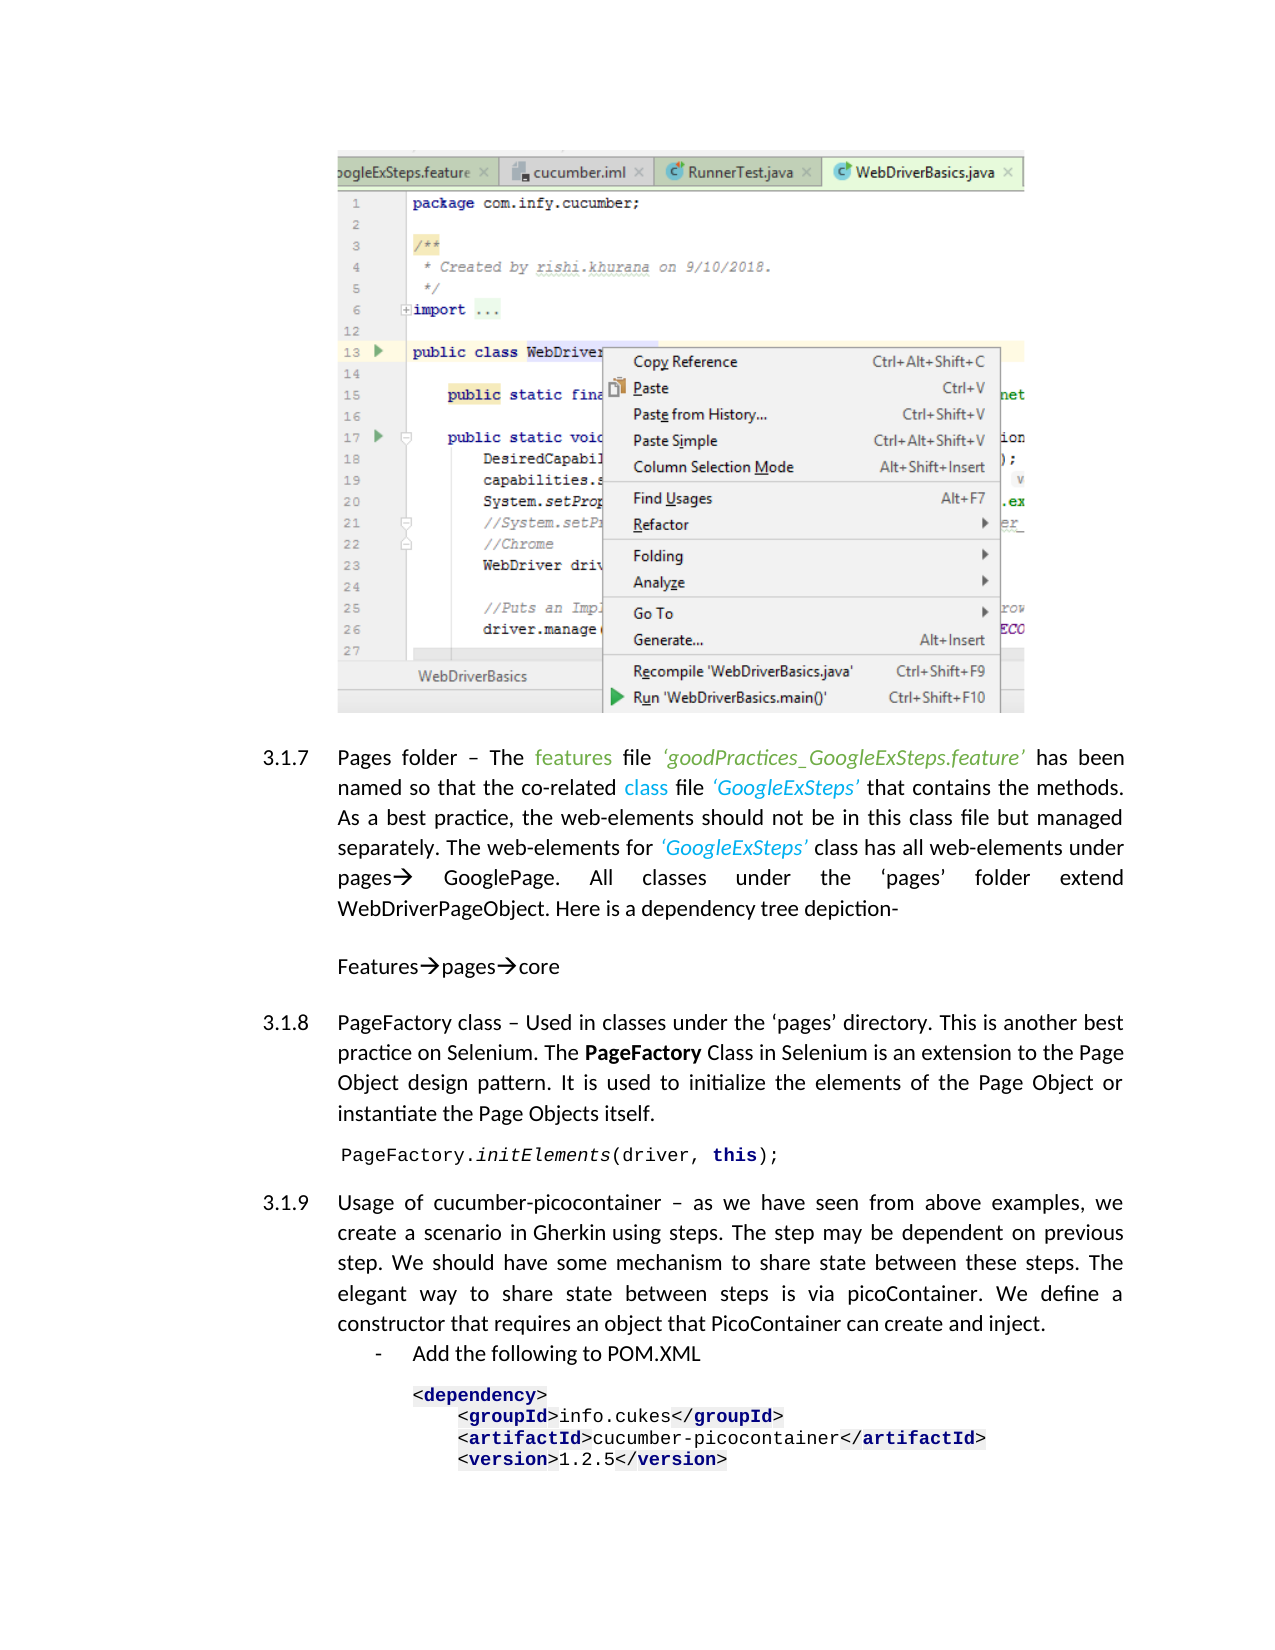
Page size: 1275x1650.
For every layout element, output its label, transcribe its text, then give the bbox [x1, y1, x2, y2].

list Featurespagescore [262, 952, 1125, 980]
text PageFactory.initElements(driver, this); [150, 1146, 1125, 1167]
list Add the following to POM.XML [375, 1339, 1125, 1367]
list Pages folder – The features file ‘goodPractices_GoogleExSteps.feature’ has been named so that the co-related class file ‘GoogleExSteps’ that contains the methods. As a best practice, the web-elements should not be in this class file but managed separately. The web-elements for ‘GoogleExSteps’ class has all web-elements under pages GooglePage. All classes under the ‘pages’ folder extend WebDriverPageObject. Here is a dependency tree depiction- [262, 743, 1125, 922]
list Usage of cucumber-picocontainer – as we have seen from above examples, we create a scenario in Gherkin using steps. The step may be dependent on previous step. We should have some mechanism to share state between these steps. The elegant way to share state between steps is via picoContainer. We define a constructor that requires an object that PicoContainer can create and inject. [262, 1188, 1125, 1337]
picture [337, 150, 1025, 713]
list PageFactory class – Used in classes under the ‘pages’ directory. This is another best practice on Selenium. The PageFactory Class in Selenium is an extension to the Page Object design pattern. It is used to initialize the elements of the Page Object or instantiate the Page Objects itself. [262, 1008, 1125, 1127]
